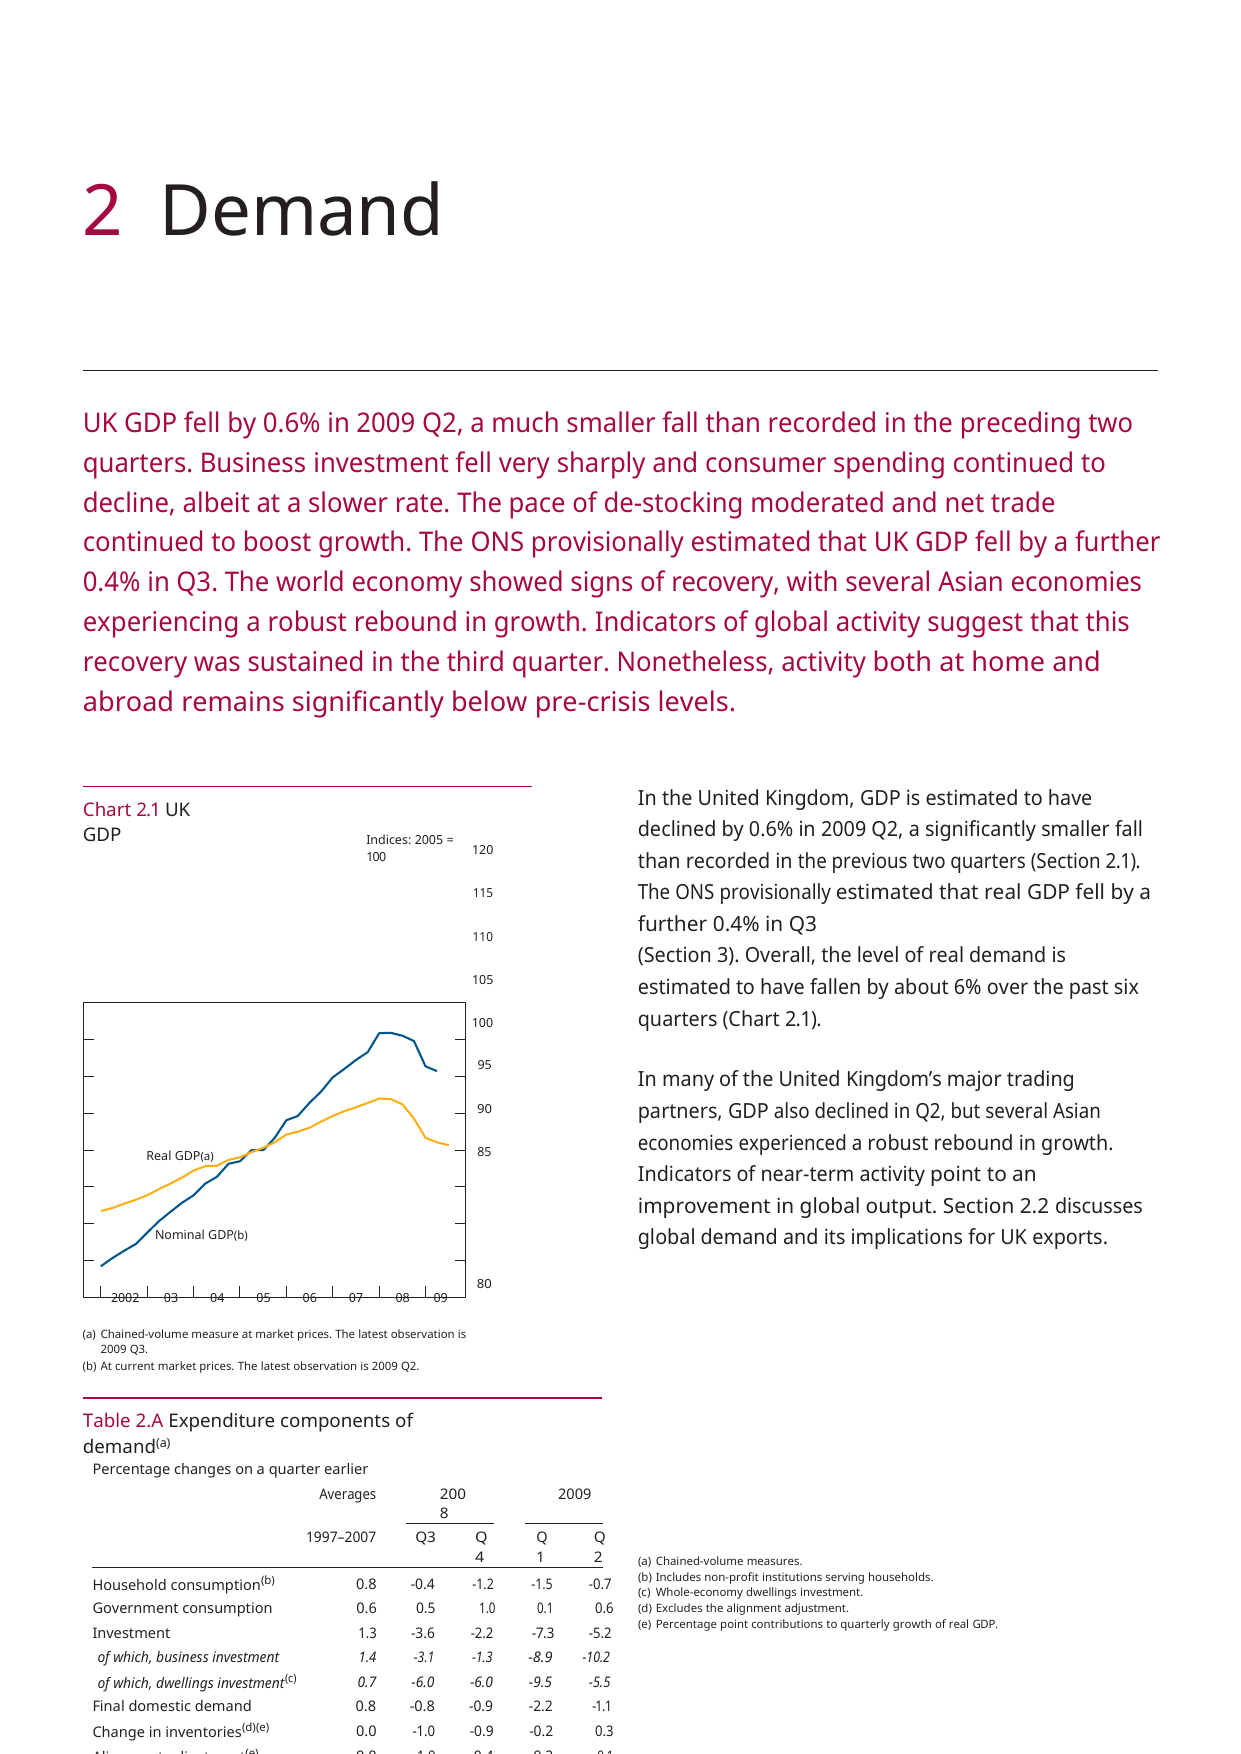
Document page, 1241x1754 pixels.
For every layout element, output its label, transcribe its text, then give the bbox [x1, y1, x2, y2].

list Percentage point contributions to quarterly growth of real GDP. [638, 1616, 1190, 1632]
subtitle UK GDP fell by 0.6% in 2009 Q2, a much smaller fall than recorded in the preceding two quarters. Business investment fell very sharply and consumer spending continued to decline, albeit at a slower rate. The pace of de-stocking moderated and net trade continued to boost growth. The ONS provisionally estimated that UK GDP fell by a further 0.4% in Q3. The world economy showed signs of recovery, with several Asian economies experiencing a robust rebound in growth. Indicators of global activity suggest that this recovery was sustained in the third quarter. Nonetheless, activity both at home and abroad remains significantly below pre-crisis levels. [83, 403, 1166, 719]
text Table 2.A Expenditure components of demand(a) [83, 1408, 495, 1459]
text 120 [472, 841, 495, 858]
text 85 [477, 1143, 495, 1160]
text 115 [473, 884, 495, 901]
text (Section 3). Overall, the level of real demand is estimated to have fallen by about 6% over the past six quarters (Chart 2.1). [638, 941, 1157, 1032]
list Includes non-profit institutions serving households. [638, 1569, 1190, 1584]
text 80 [477, 1278, 495, 1292]
text 100 [472, 1014, 495, 1031]
list Chained-volume measure at market prices. The latest observation is 2009 Q3. [82, 1326, 495, 1357]
text 90 [477, 1100, 495, 1117]
list Chained-volume measures. [638, 1553, 1190, 1568]
text 110 [472, 928, 495, 945]
list Excludes the alignment adjustment. [638, 1600, 1190, 1616]
text In many of the United Kingdom’s major trading partners, GDP also declined in Q2, but several Asian economies experienced a robust rebound in growth. Indicators of near-term activity point to an improvement in global output. Section 2.2 discusses global demand and its implications for UK exports. [638, 1064, 1158, 1251]
list Whole-economy dwellings investment. [638, 1584, 1190, 1600]
list At current market prices. The latest observation is 2009 Q2. [82, 1358, 495, 1373]
text 2002 03 04 05 06 07 08 09 [111, 1292, 495, 1305]
text 105 [472, 971, 495, 988]
text Chart 2.1 UK GDP [83, 796, 229, 847]
text 95 [477, 1056, 495, 1073]
text In the United Kingdom, GDP is estimated to have declined by 0.6% in 2009 Q2, a significantly smaller fall than recorded in the previous two quarters (Section 2.1). The ONS provisionally estimated that real GDP fell by a further 0.4% in Q3 [638, 783, 1157, 937]
text Indices: 2005 = 100 [366, 831, 466, 865]
subtitle Demand [82, 159, 1190, 256]
